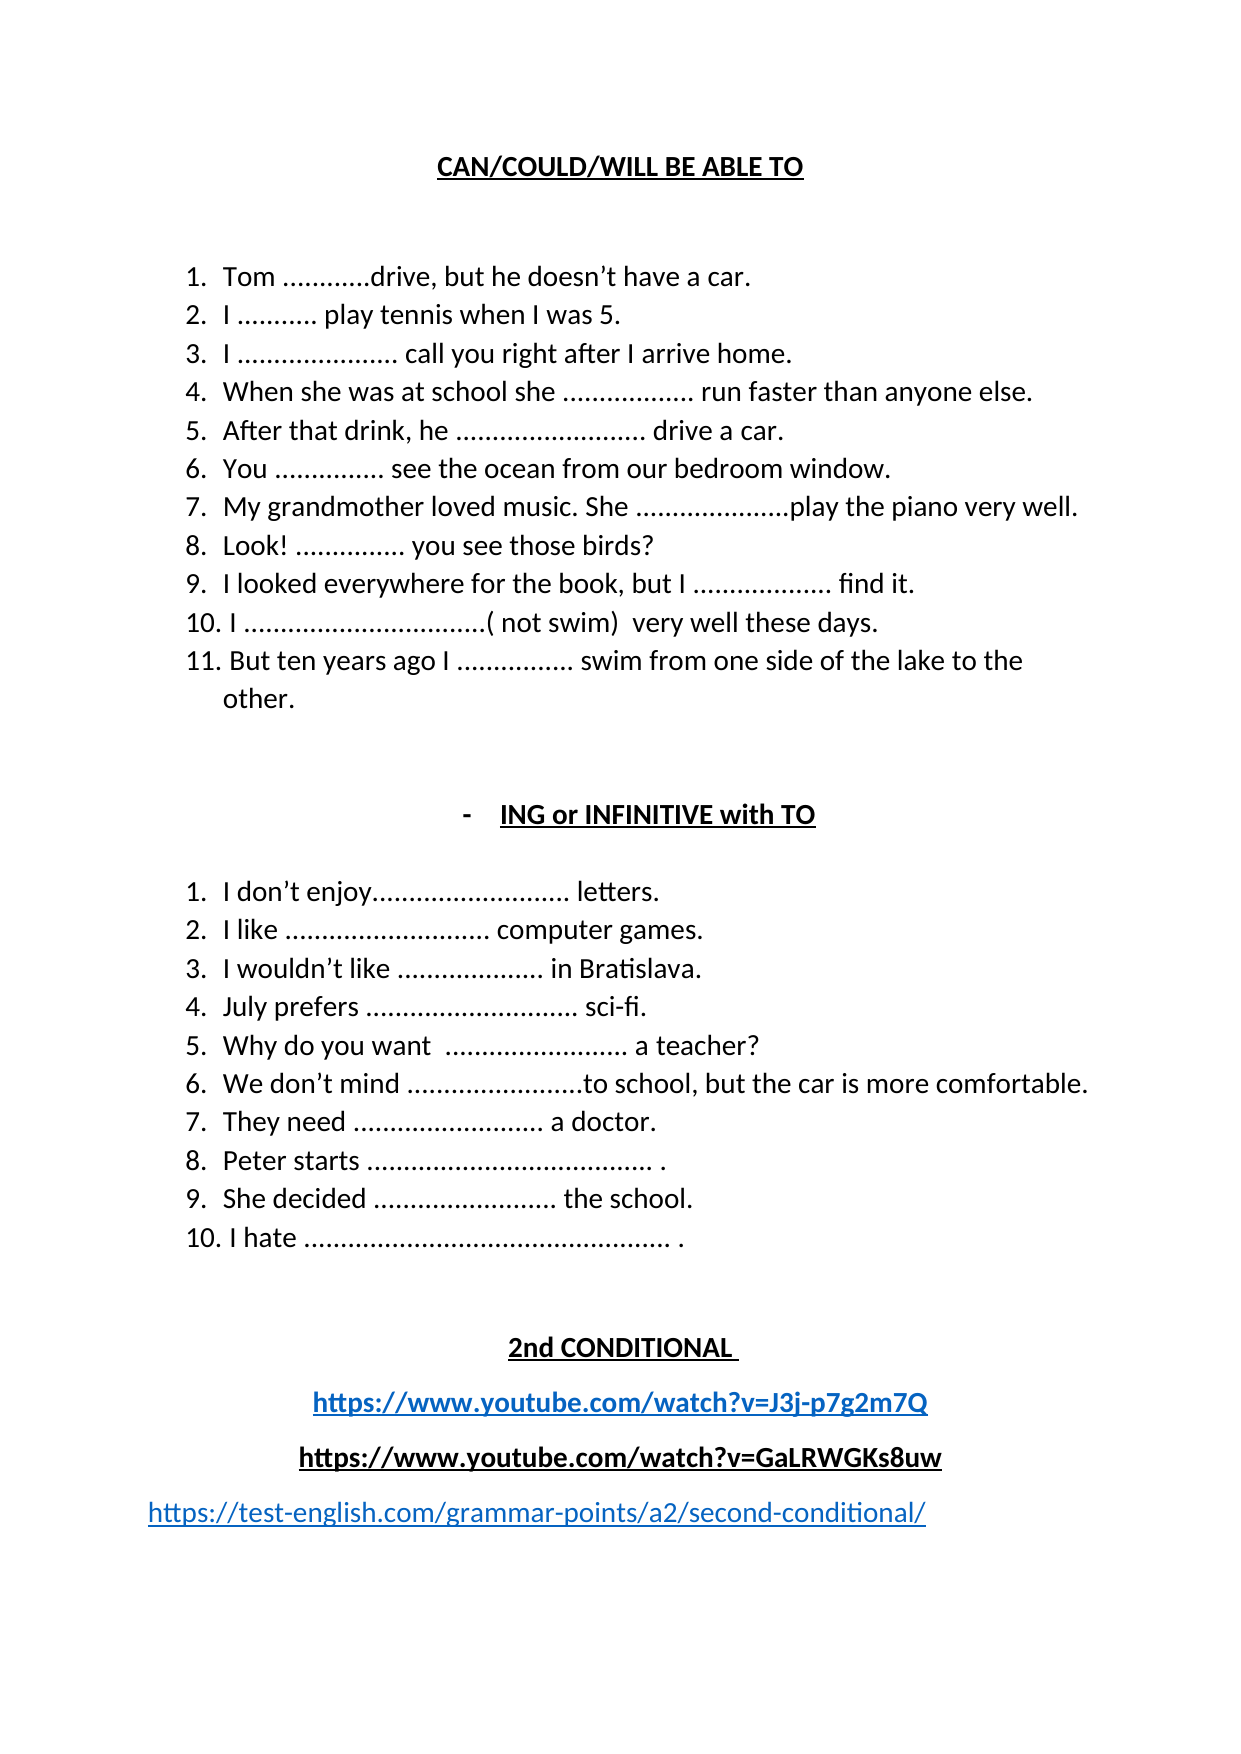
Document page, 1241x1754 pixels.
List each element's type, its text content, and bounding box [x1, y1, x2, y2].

list My grandmother loved music. She .....................play the piano very well. [185, 488, 1093, 524]
list Why do you want ......................... a teacher? [185, 1027, 1093, 1062]
list I ...................... call you right after I arrive home. [185, 335, 1093, 370]
list I don’t enjoy........................... letters. [185, 873, 1093, 908]
list I wouldn’t like .................... in Bratislava. [185, 950, 1093, 985]
list I looked everywhere for the book, but I ................... find it. [185, 565, 1093, 601]
list They need .......................... a doctor. [185, 1103, 1093, 1139]
text https://www.youtube.com/watch?v=J3j-p7g2m7Q [148, 1384, 1093, 1420]
list Look! ............... you see those birds? [185, 527, 1093, 562]
text https://test-english.com/grammar-points/a2/second-conditional/ [148, 1494, 1093, 1530]
list She decided ......................... the school. [185, 1180, 1093, 1216]
list I hate .................................................. . [185, 1219, 1093, 1254]
list I ........... play tennis when I was 5. [185, 296, 1093, 332]
list When she was at school she .................. run faster than anyone else. [185, 373, 1093, 409]
list Peter starts ....................................... . [185, 1142, 1093, 1177]
list We don’t mind ........................to school, but the car is more comfortable. [185, 1065, 1093, 1101]
list I like ............................ computer games. [185, 911, 1093, 947]
text CAN/COULD/WILL BE ABLE TO [148, 148, 1093, 183]
list Tom ............drive, but he doesn’t have a car. [185, 258, 1093, 293]
list ING or INFINITIVE with TO [185, 796, 1093, 832]
list I .................................( not swim) very well these days. [185, 604, 1093, 639]
list You ............... see the ocean from our bedroom window. [185, 450, 1093, 486]
list July prefers ............................. sci-fi. [185, 988, 1093, 1024]
list After that drink, he .......................... drive a car. [185, 412, 1093, 447]
list But ten years ago I ................ swim from one side of the lake to the other. [185, 642, 1093, 716]
text https://www.youtube.com/watch?v=GaLRWGKs8uw [148, 1439, 1093, 1475]
text 2nd CONDITIONAL [148, 1329, 1093, 1364]
